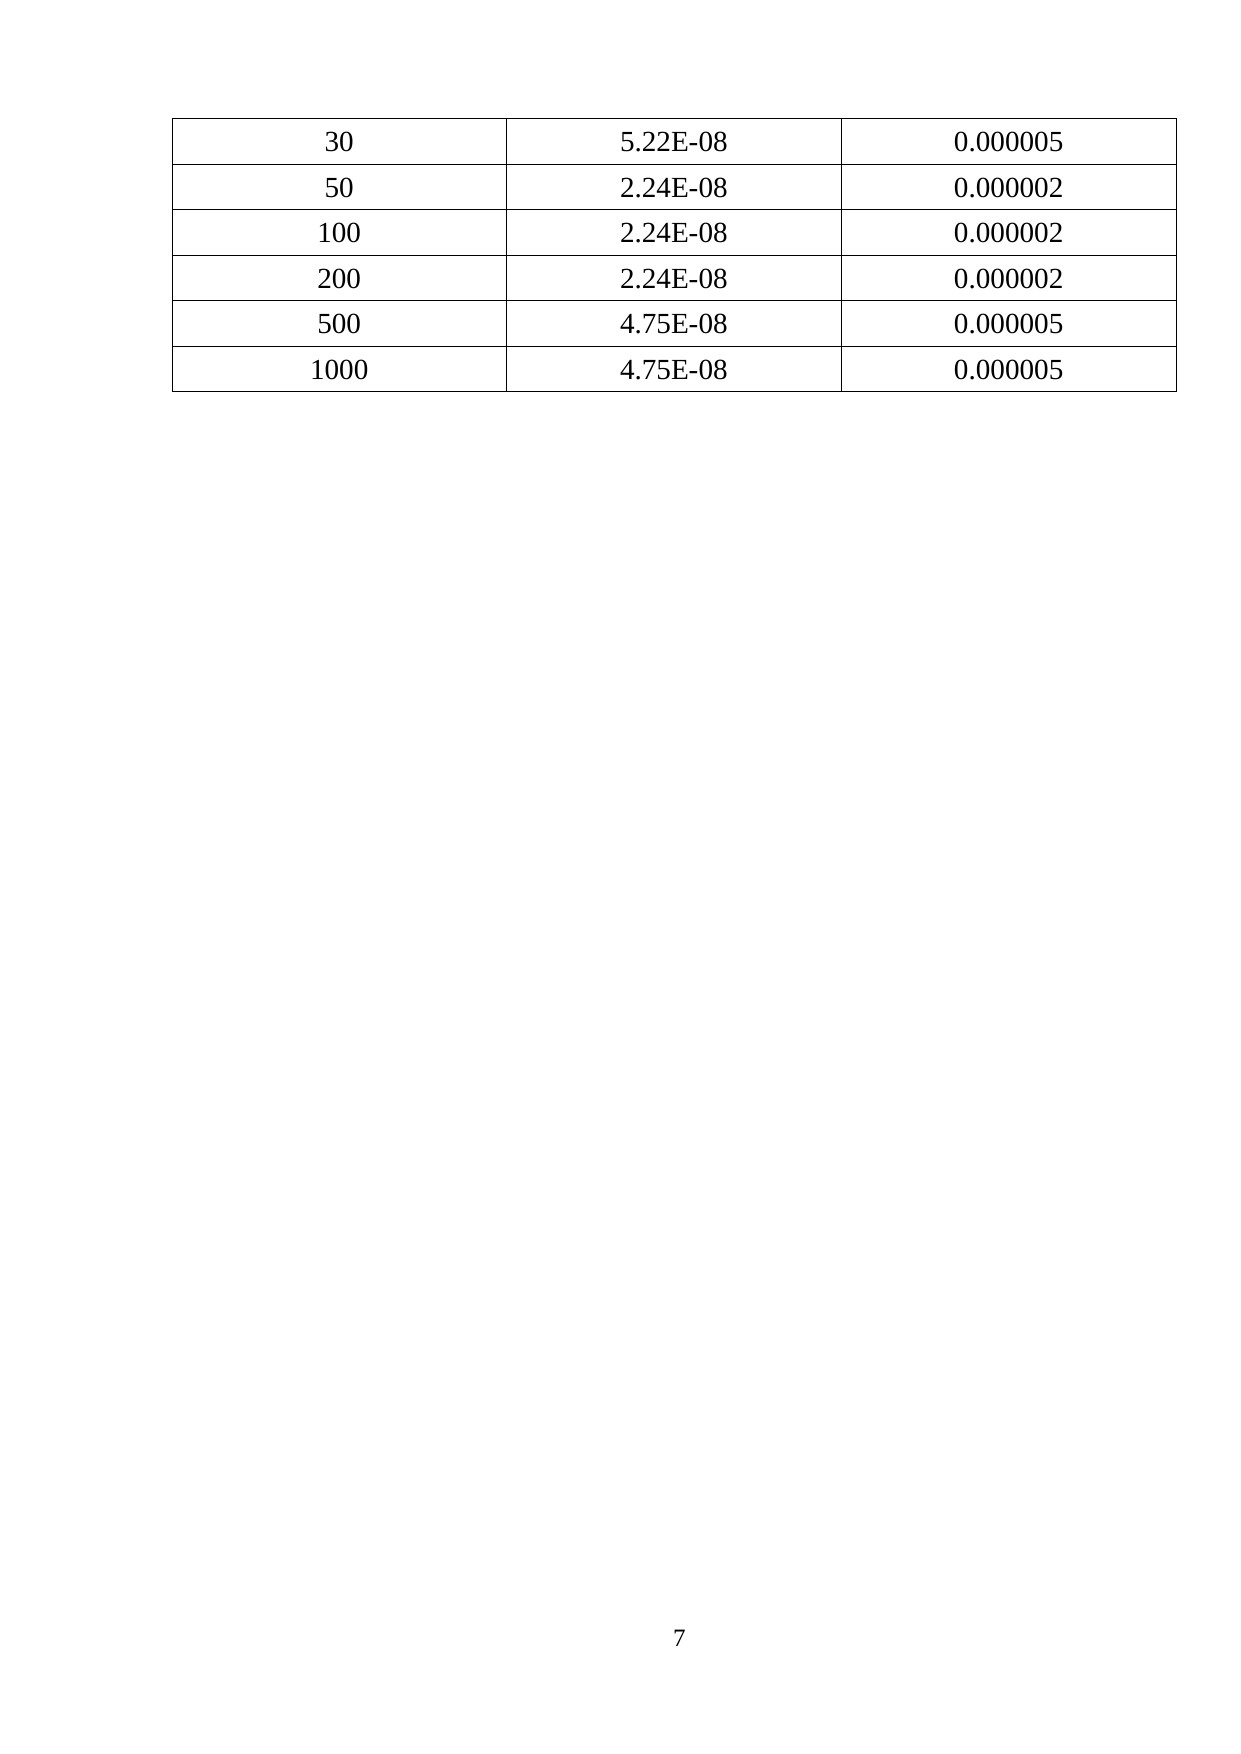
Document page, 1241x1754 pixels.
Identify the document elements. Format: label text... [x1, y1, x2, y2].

table_cell 30 [173, 119, 506, 164]
table_cell 0.000005 [842, 119, 1176, 164]
table_cell 50 [173, 165, 506, 209]
table_cell 2.24E-08 [507, 256, 841, 300]
table_cell 100 [173, 210, 506, 255]
table_cell 0.000002 [842, 256, 1176, 300]
table_cell 1000 [173, 347, 506, 391]
table_cell 4.75E-08 [507, 301, 841, 346]
table_cell 0.000002 [842, 165, 1176, 209]
table_cell 0.000002 [842, 210, 1176, 255]
table_cell 0.000005 [842, 347, 1176, 391]
table_cell 0.000005 [842, 301, 1176, 346]
table_cell 2.24E-08 [507, 210, 841, 255]
table_cell 5.22E-08 [507, 119, 841, 164]
table_cell 2.24E-08 [507, 165, 841, 209]
table_cell 4.75E-08 [507, 347, 841, 391]
table_cell 200 [173, 256, 506, 300]
table_cell 500 [173, 301, 506, 346]
